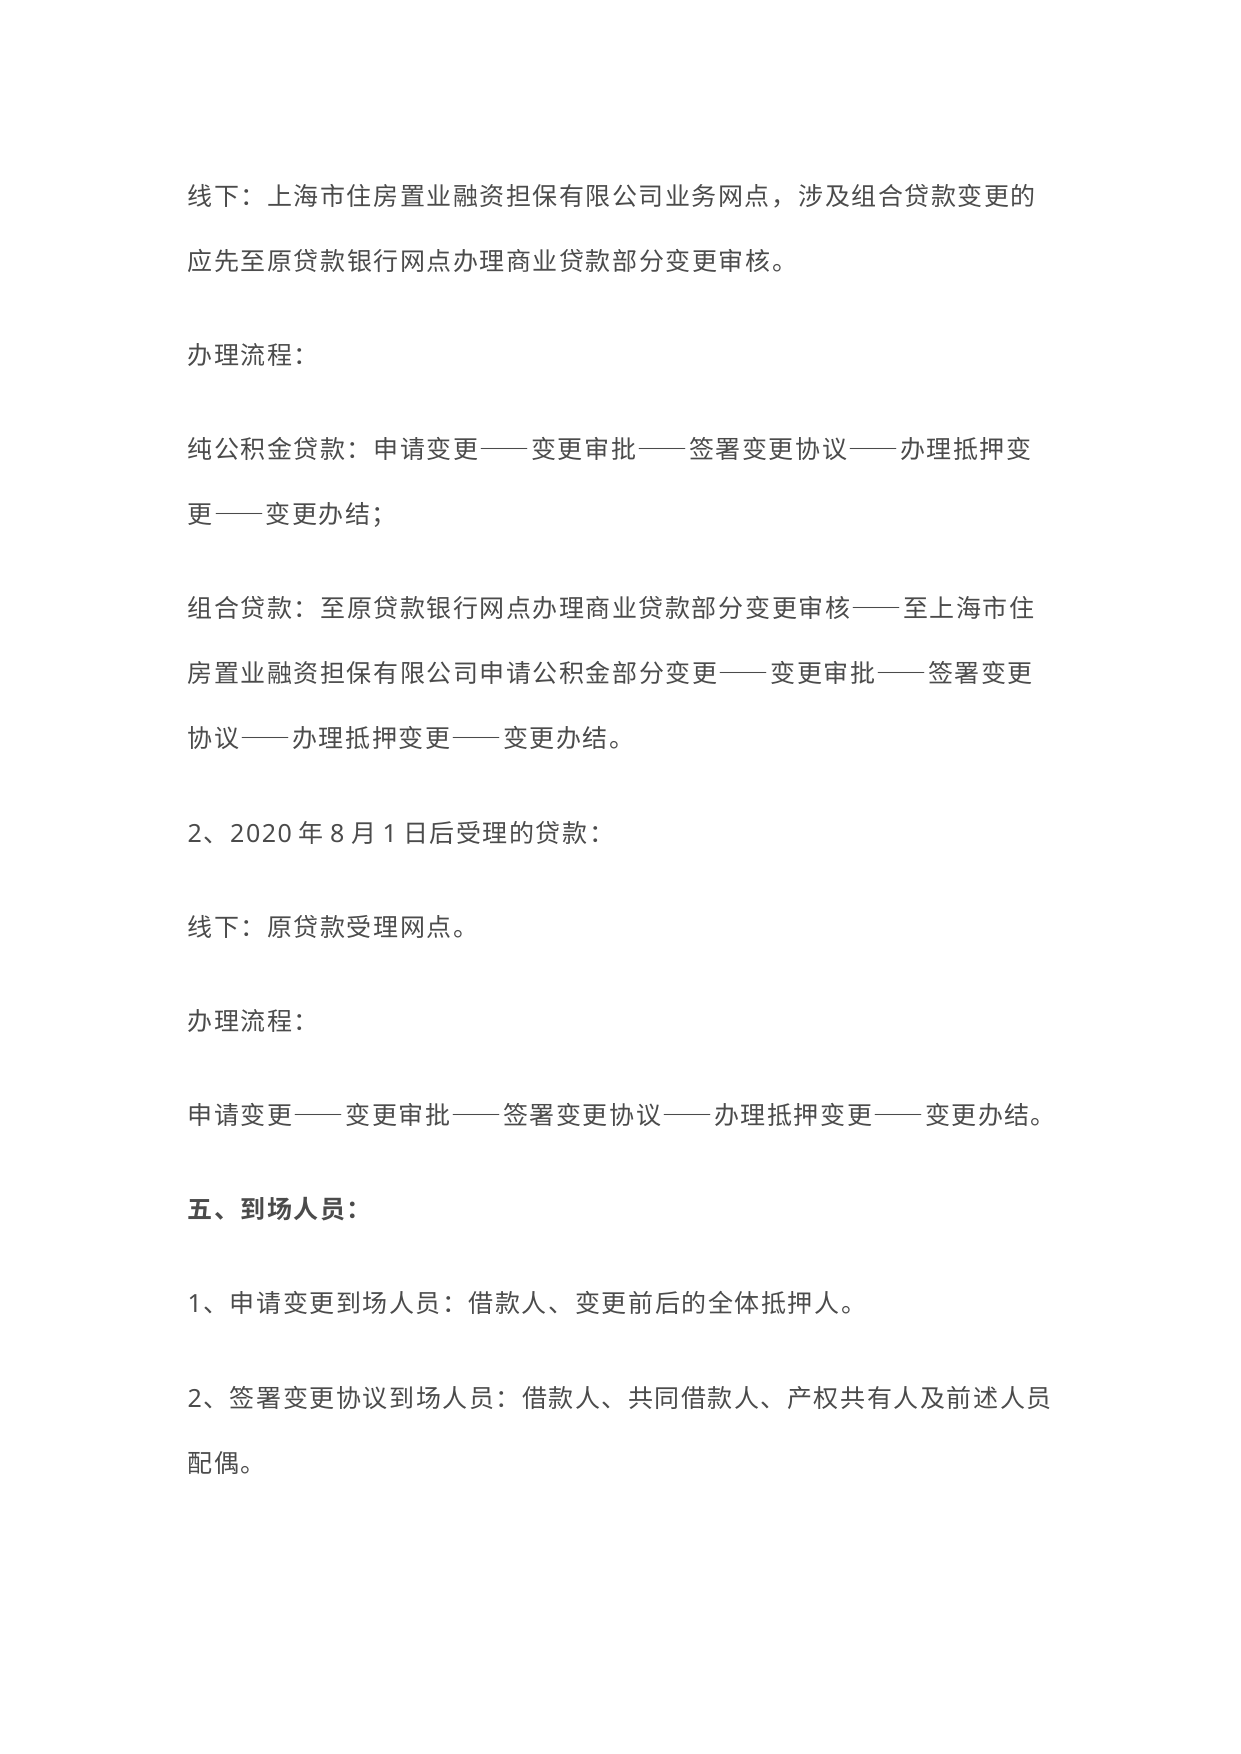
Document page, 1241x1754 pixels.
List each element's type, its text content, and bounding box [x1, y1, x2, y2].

text 1、申请变更到场人员：借款人、变更前后的全体抵押人。 [187, 1269, 1053, 1334]
text 2、签署变更协议到场人员：借款人、共同借款人、产权共有人及前述人员配偶。 [187, 1364, 1053, 1494]
text 办理流程： [187, 987, 1053, 1052]
text 申请变更——变更审批——签署变更协议——办理抵押变更——变更办结。 [187, 1081, 1053, 1146]
text 线下：原贷款受理网点。 [187, 893, 1053, 958]
text 2、2020年8月1日后受理的贷款： [187, 799, 1053, 864]
text 组合贷款：至原贷款银行网点办理商业贷款部分变更审核——至上海市住房置业融资担保有限公司申请公积金部分变更——变更审批——签署变更协议——办理抵押变更——变更办结。 [187, 574, 1053, 769]
text 办理流程： [187, 321, 1053, 386]
text 线下：上海市住房置业融资担保有限公司业务网点，涉及组合贷款变更的应先至原贷款银行网点办理商业贷款部分变更审核。 [187, 162, 1053, 292]
text 纯公积金贷款：申请变更——变更审批——签署变更协议——办理抵押变更——变更办结； [187, 415, 1053, 545]
text 五、到场人员： [187, 1175, 1053, 1240]
